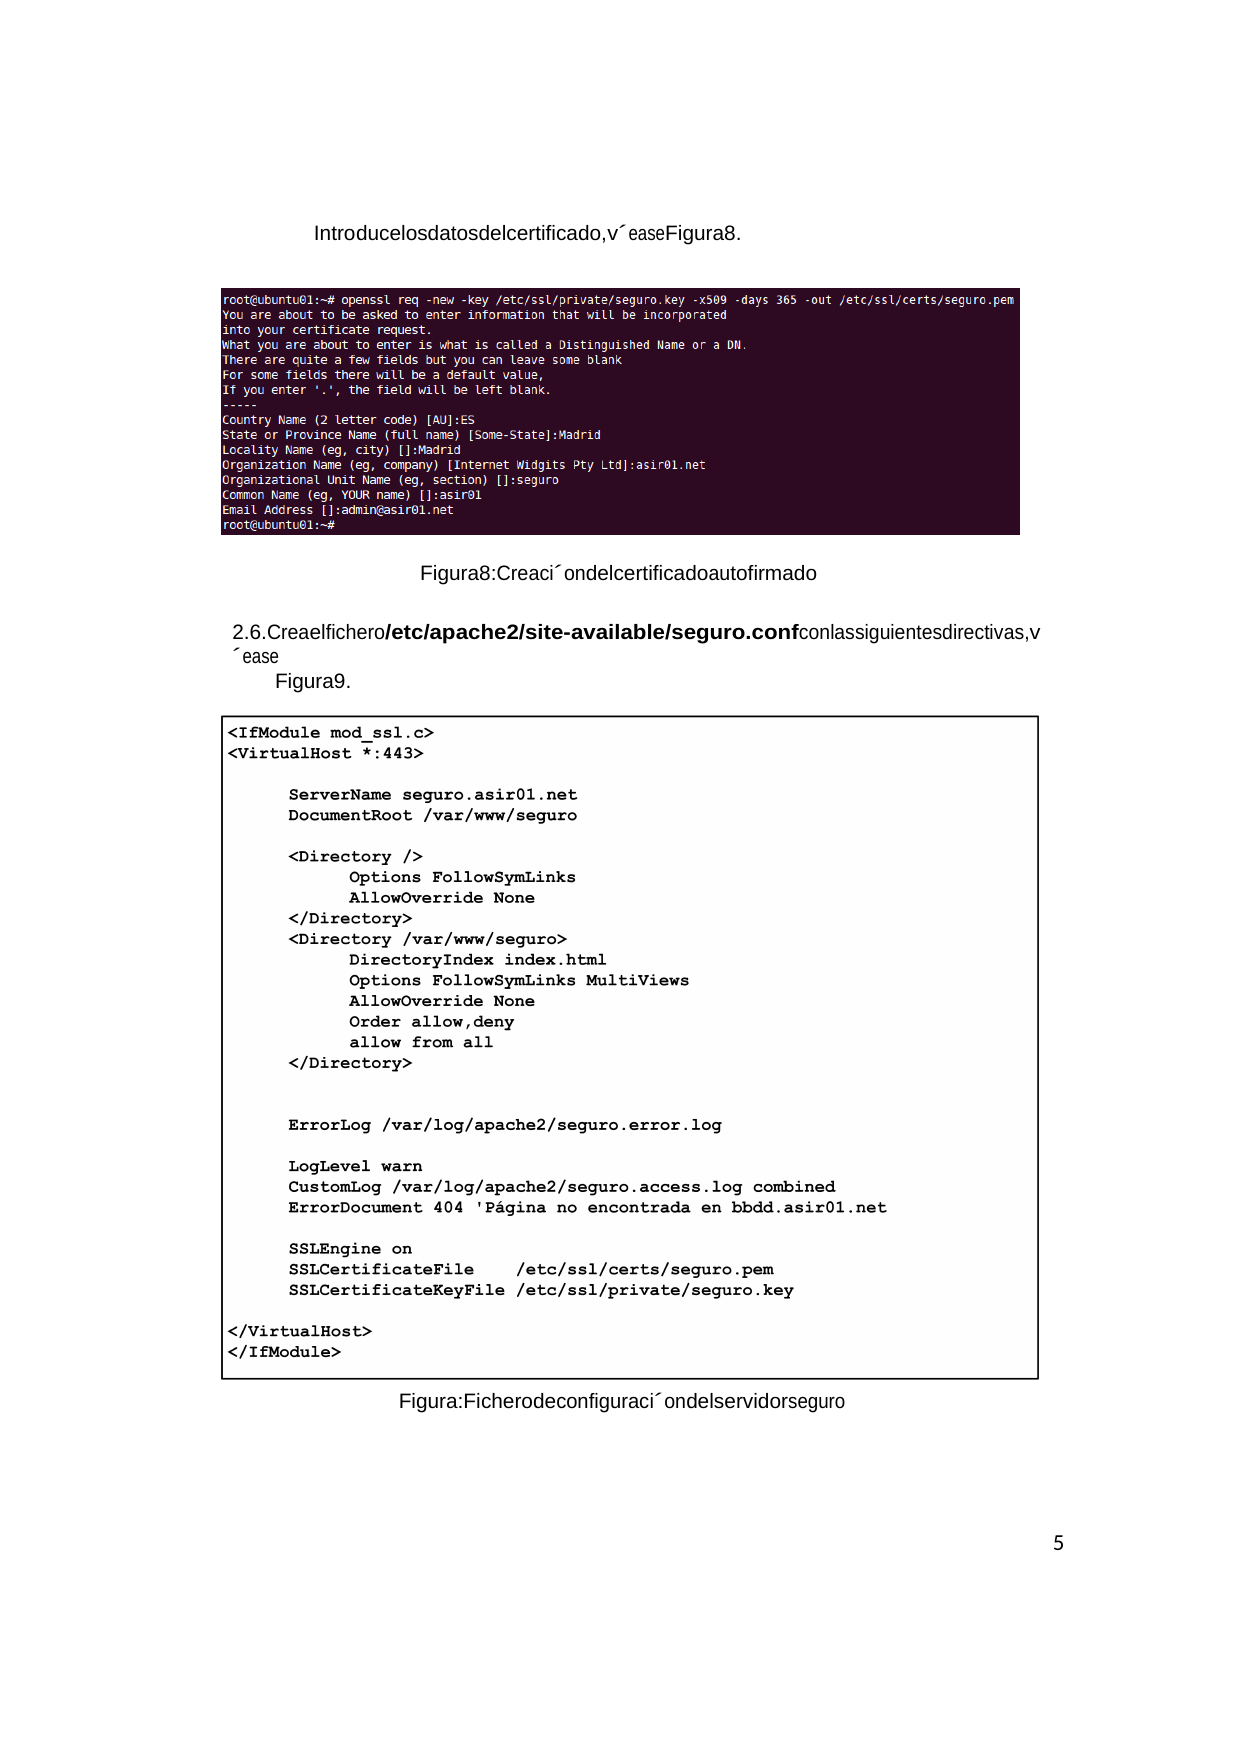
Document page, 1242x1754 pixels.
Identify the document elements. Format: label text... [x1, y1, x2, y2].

picture [221, 715, 1039, 1380]
text Figura8:Creaci´ondelcertificadoautofirmado [403, 560, 834, 584]
text Introducelosdatosdelcertificado,v´easeFigura8. [313, 221, 1079, 245]
text Figura9. [275, 668, 1079, 692]
picture [221, 288, 1020, 535]
text Figura:Ficherodeconfiguraci´ondelservidorseguro [372, 1389, 872, 1413]
text 2.6.Creaelfichero/etc/apache2/site-available/seguro.confconlassiguientesdirectivas,v´ease [232, 619, 1079, 667]
